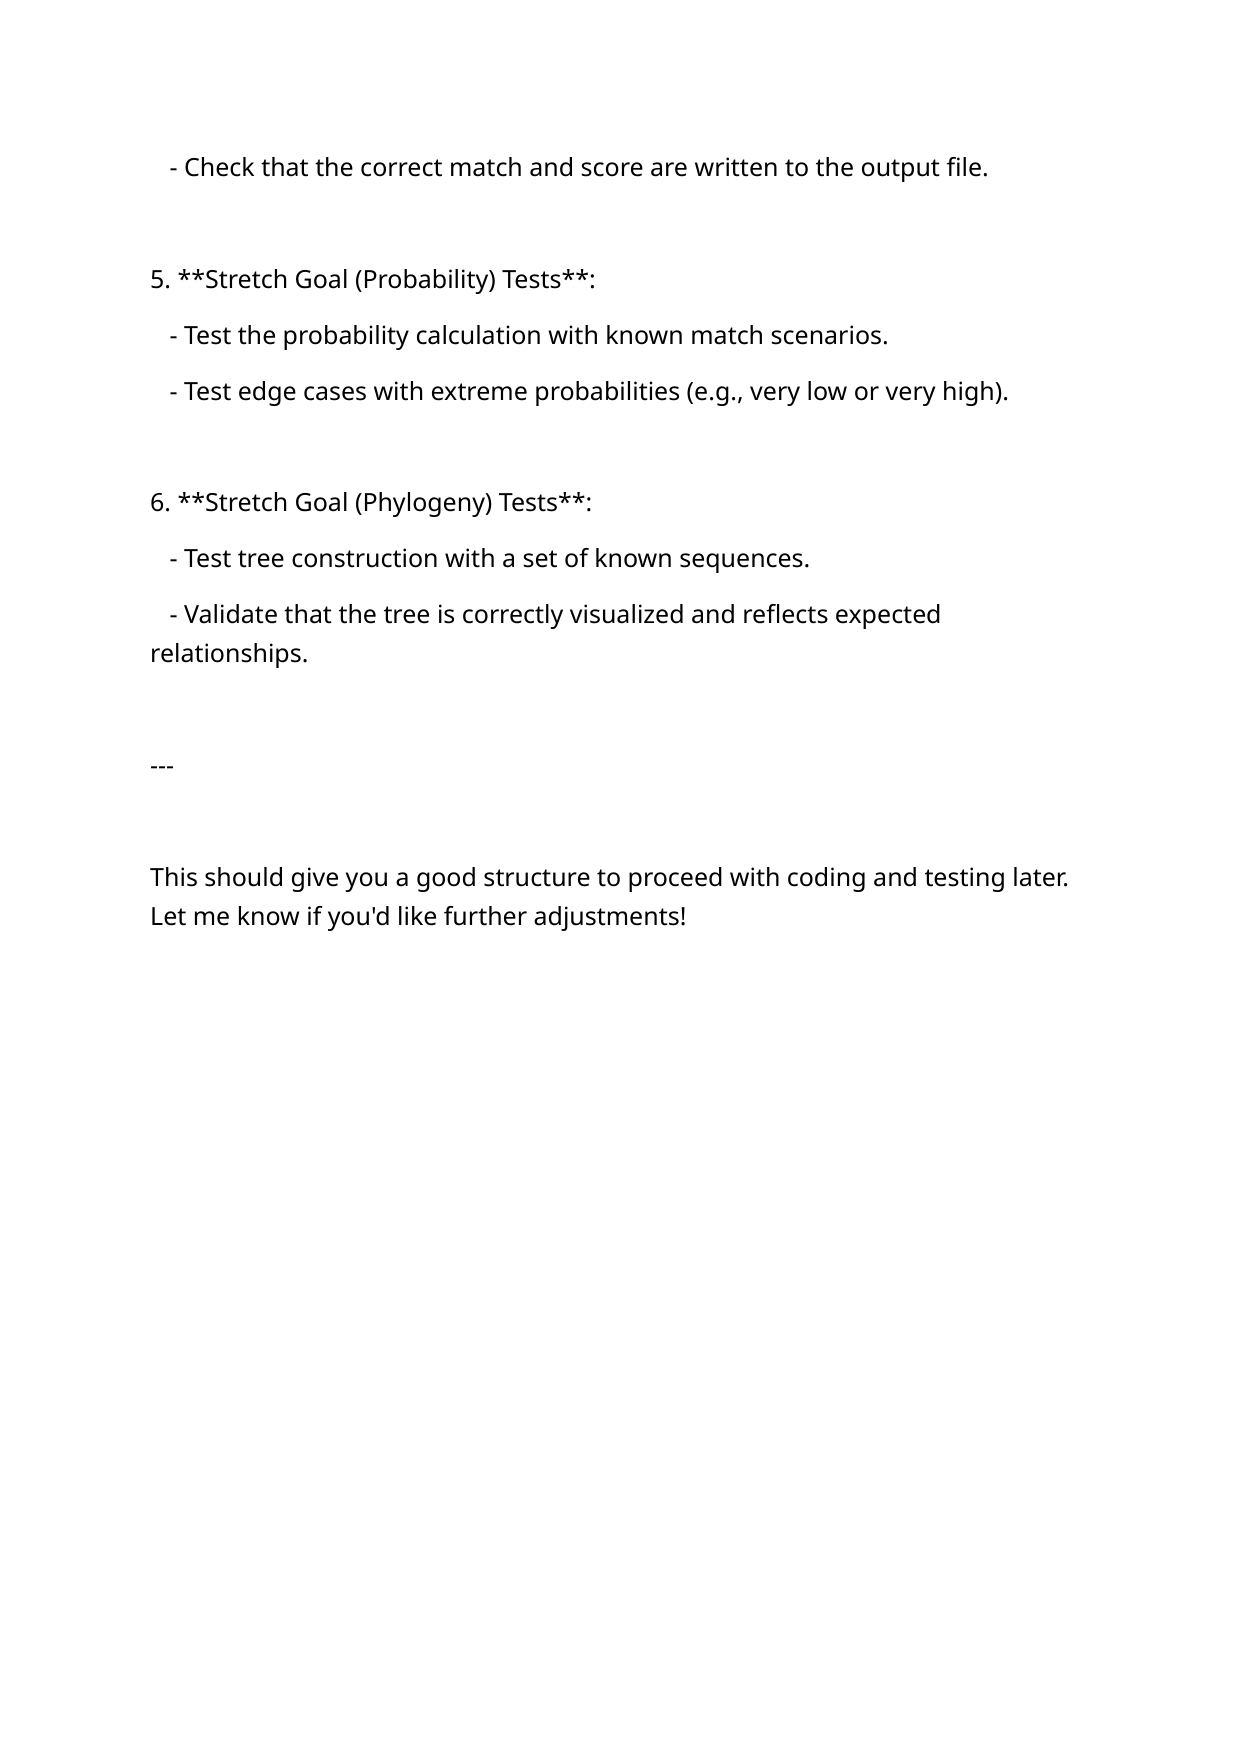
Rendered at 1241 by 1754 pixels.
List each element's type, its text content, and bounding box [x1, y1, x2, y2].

text --- [150, 747, 1090, 782]
text 5. **Stretch Goal (Probability) Tests**: [150, 262, 1090, 296]
text This should give you a good structure to proceed with coding and testing later. Let me know if you'd like further adjustments! [150, 859, 1090, 932]
text - Check that the correct match and score are written to the output file. [150, 150, 1090, 184]
text 6. **Stretch Goal (Phylogeny) Tests**: [150, 485, 1090, 519]
text - Test tree construction with a set of known sequences. [150, 541, 1090, 575]
text - Validate that the tree is correctly visualized and reflects expected relationships. [150, 597, 1090, 670]
text - Test edge cases with extreme probabilities (e.g., very low or very high). [150, 373, 1090, 407]
text - Test the probability calculation with known match scenarios. [150, 317, 1090, 352]
